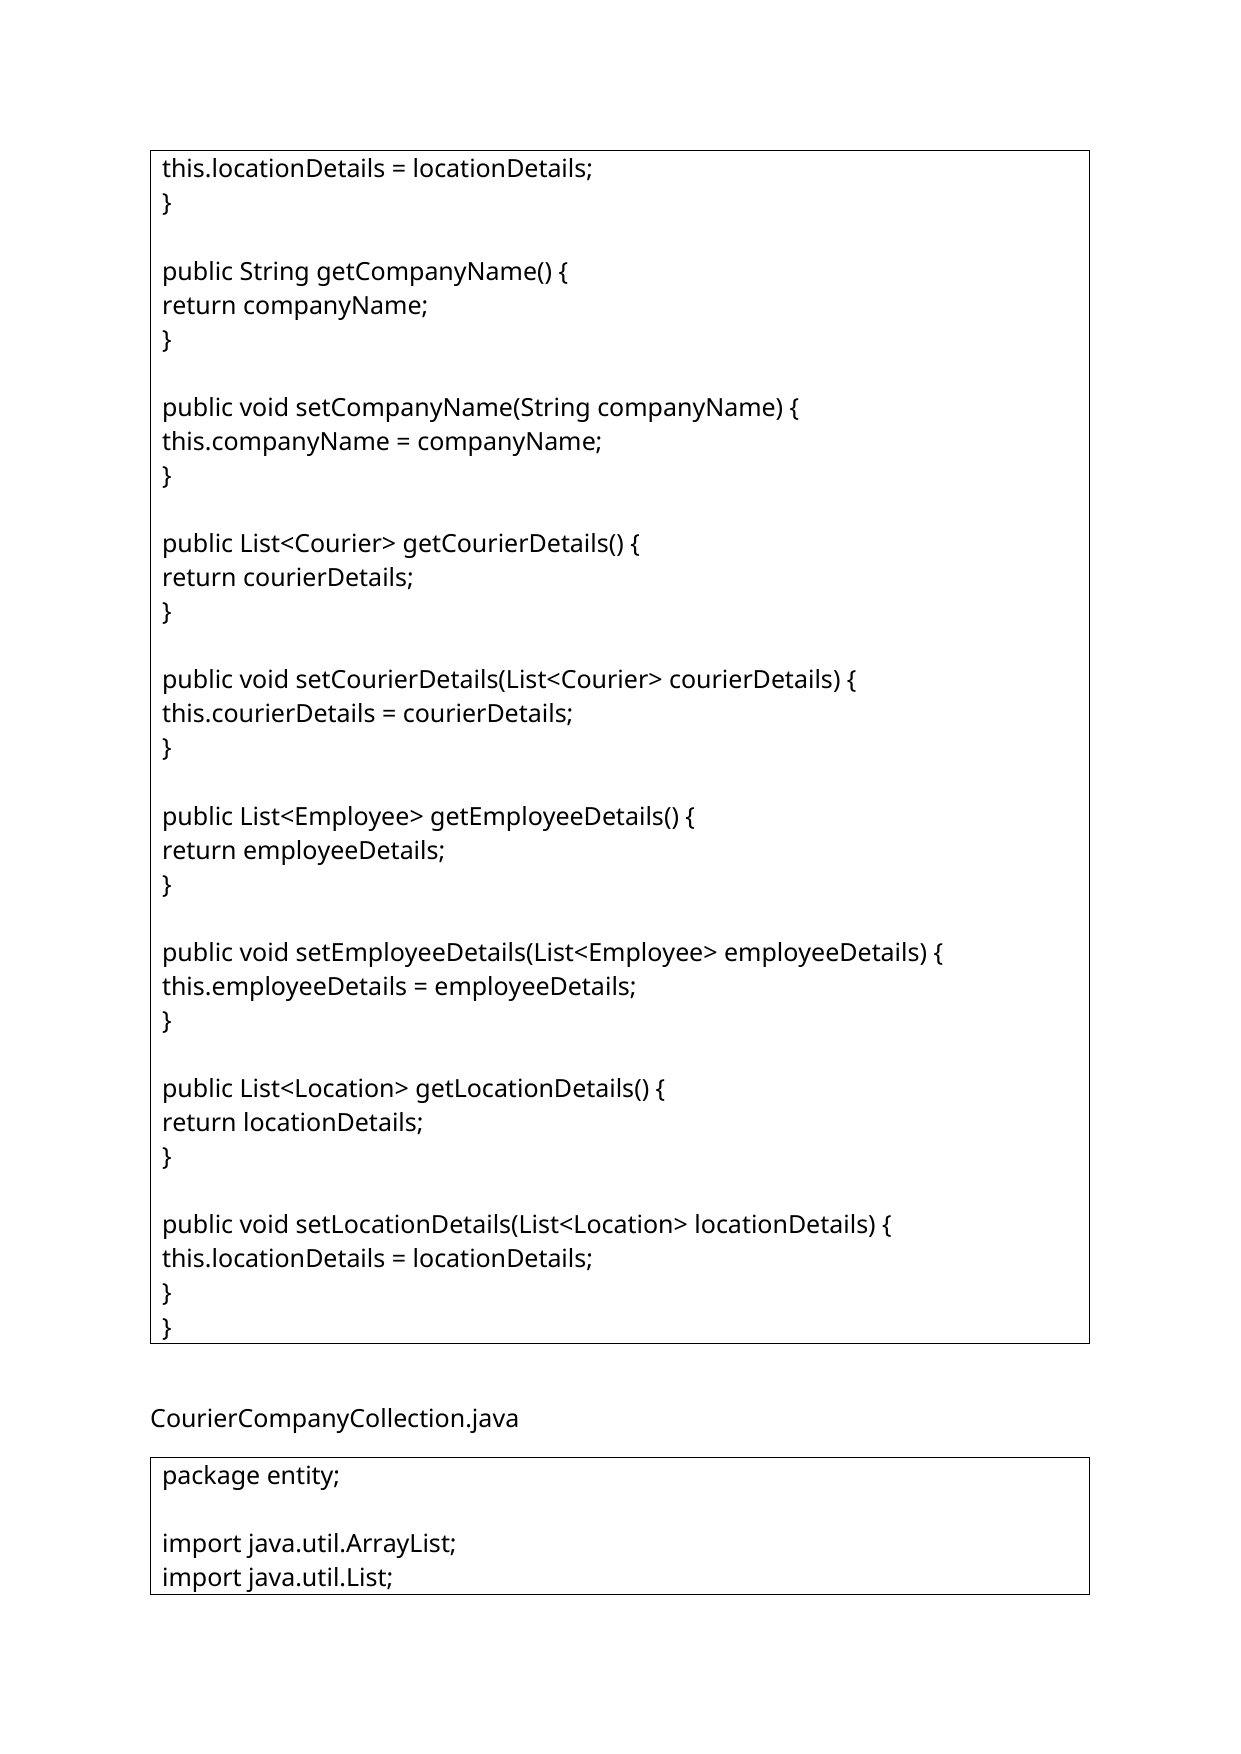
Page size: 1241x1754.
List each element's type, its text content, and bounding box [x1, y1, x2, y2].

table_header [151, 1458, 1089, 1594]
text CourierCompanyCollection.java [150, 1400, 1090, 1434]
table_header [151, 151, 1089, 1343]
